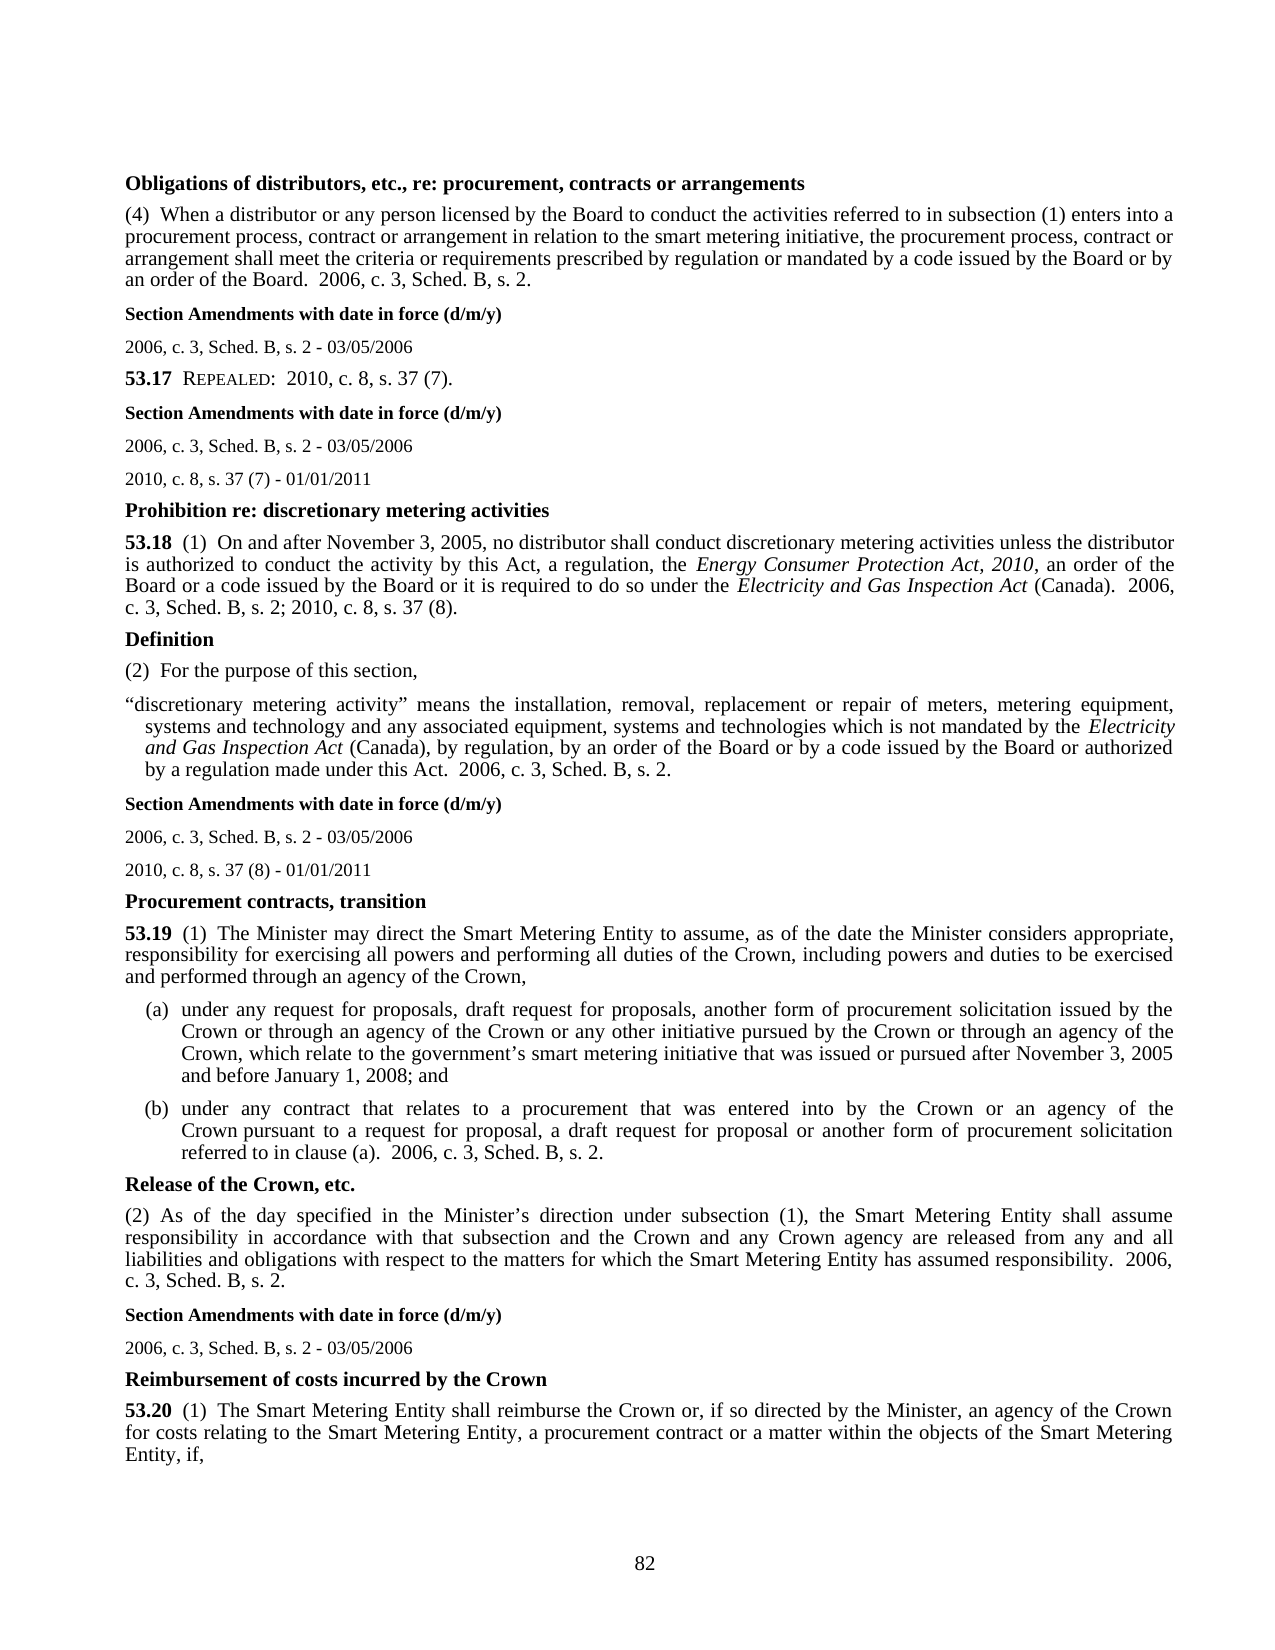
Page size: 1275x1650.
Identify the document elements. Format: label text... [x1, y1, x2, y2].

text 2006, c. 3, Sched. B, s. 2 - 03/05/2006 [125, 435, 1175, 457]
text 53.19 (1) The Minister may direct the Smart Metering Entity to assume, as of the date the Minister considers appropriate, responsibility for exercising all powers and performing all duties of the Crown, including powers and duties to be exercised and performed through an agency of the Crown, [125, 923, 1175, 988]
text Procurement contracts, transition [125, 893, 1175, 912]
text 2006, c. 3, Sched. B, s. 2 - 03/05/2006 [125, 826, 1175, 848]
text 53.17 Repealed: 2010, c. 8, s. 37 (7). [125, 368, 1175, 390]
text Release of the Crown, etc. [125, 1176, 1175, 1195]
text 53.18 (1) On and after November 3, 2005, no distributor shall conduct discretionary metering activities unless the distributor is authorized to conduct the activity by this Act, a regulation, the Energy Consumer Protection Act, 2010, an order of the Board or a code issued by the Board or it is required to do so under the Electricity and Gas Inspection Act (Canada). 2006, c. 3, Sched. B, s. 2; 2010, c. 8, s. 37 (8). [125, 532, 1175, 619]
text 2006, c. 3, Sched. B, s. 2 - 03/05/2006 [125, 1337, 1175, 1359]
text Obligations of distributors, etc., re: procurement, contracts or arrangements [125, 175, 1175, 194]
text Section Amendments with date in force (d/m/y) [125, 1304, 1175, 1326]
text Reimbursement of costs incurred by the Crown [125, 1371, 1175, 1390]
text Section Amendments with date in force (d/m/y) [125, 303, 1175, 324]
text Definition [125, 631, 1175, 650]
text “discretionary metering activity” means the installation, removal, replacement or repair of meters, metering equipment, systems and technology and any associated equipment, systems and technologies which is not mandated by the Electricity and Gas Inspection Act (Canada), by regulation, by an order of the Board or by a code issued by the Board or authorized by a regulation made under this Act. 2006, c. 3, Sched. B, s. 2. [125, 694, 1175, 781]
text (4) When a distributor or any person licensed by the Board to conduct the activities referred to in subsection (1) enters into a procurement process, contract or arrangement in relation to the smart metering initiative, the procurement process, contract or arrangement shall meet the criteria or requirements prescribed by regulation or mandated by a code issued by the Board or by an order of the Board. 2006, c. 3, Sched. B, s. 2. [125, 204, 1175, 291]
text Section Amendments with date in force (d/m/y) [125, 402, 1175, 423]
text (a) under any request for proposals, draft request for proposals, another form of procurement solicitation issued by the Crown or through an agency of the Crown or any other initiative pursued by the Crown or through an agency of the Crown, which relate to the government’s smart metering initiative that was issued or pursued after November 3, 2005 and before January 1, 2008; and [125, 999, 1175, 1087]
text (2) As of the day specified in the Minister’s direction under subsection (1), the Smart Metering Entity shall assume responsibility in accordance with that subsection and the Crown and any Crown agency are released from any and all liabilities and obligations with respect to the matters for which the Smart Metering Entity has assumed responsibility. 2006, c. 3, Sched. B, s. 2. [125, 1205, 1175, 1292]
text 2010, c. 8, s. 37 (8) - 01/01/2011 [125, 859, 1175, 881]
text 2006, c. 3, Sched. B, s. 2 - 03/05/2006 [125, 336, 1175, 358]
text 2010, c. 8, s. 37 (7) - 01/01/2011 [125, 468, 1175, 490]
text 53.20 (1) The Smart Metering Entity shall reimburse the Crown or, if so directed by the Minister, an agency of the Crown for costs relating to the Smart Metering Entity, a procurement contract or a matter within the objects of the Smart Metering Entity, if, [125, 1401, 1175, 1466]
text Section Amendments with date in force (d/m/y) [125, 792, 1175, 814]
text (2) For the purpose of this section, [125, 661, 1175, 682]
text Prohibition re: discretionary metering activities [125, 503, 1175, 521]
text (b) under any contract that relates to a procurement that was entered into by the Crown or an agency of the Crown pursuant to a request for proposal, a draft request for proposal or another form of procurement solicitation referred to in clause (a). 2006, c. 3, Sched. B, s. 2. [125, 1098, 1175, 1163]
